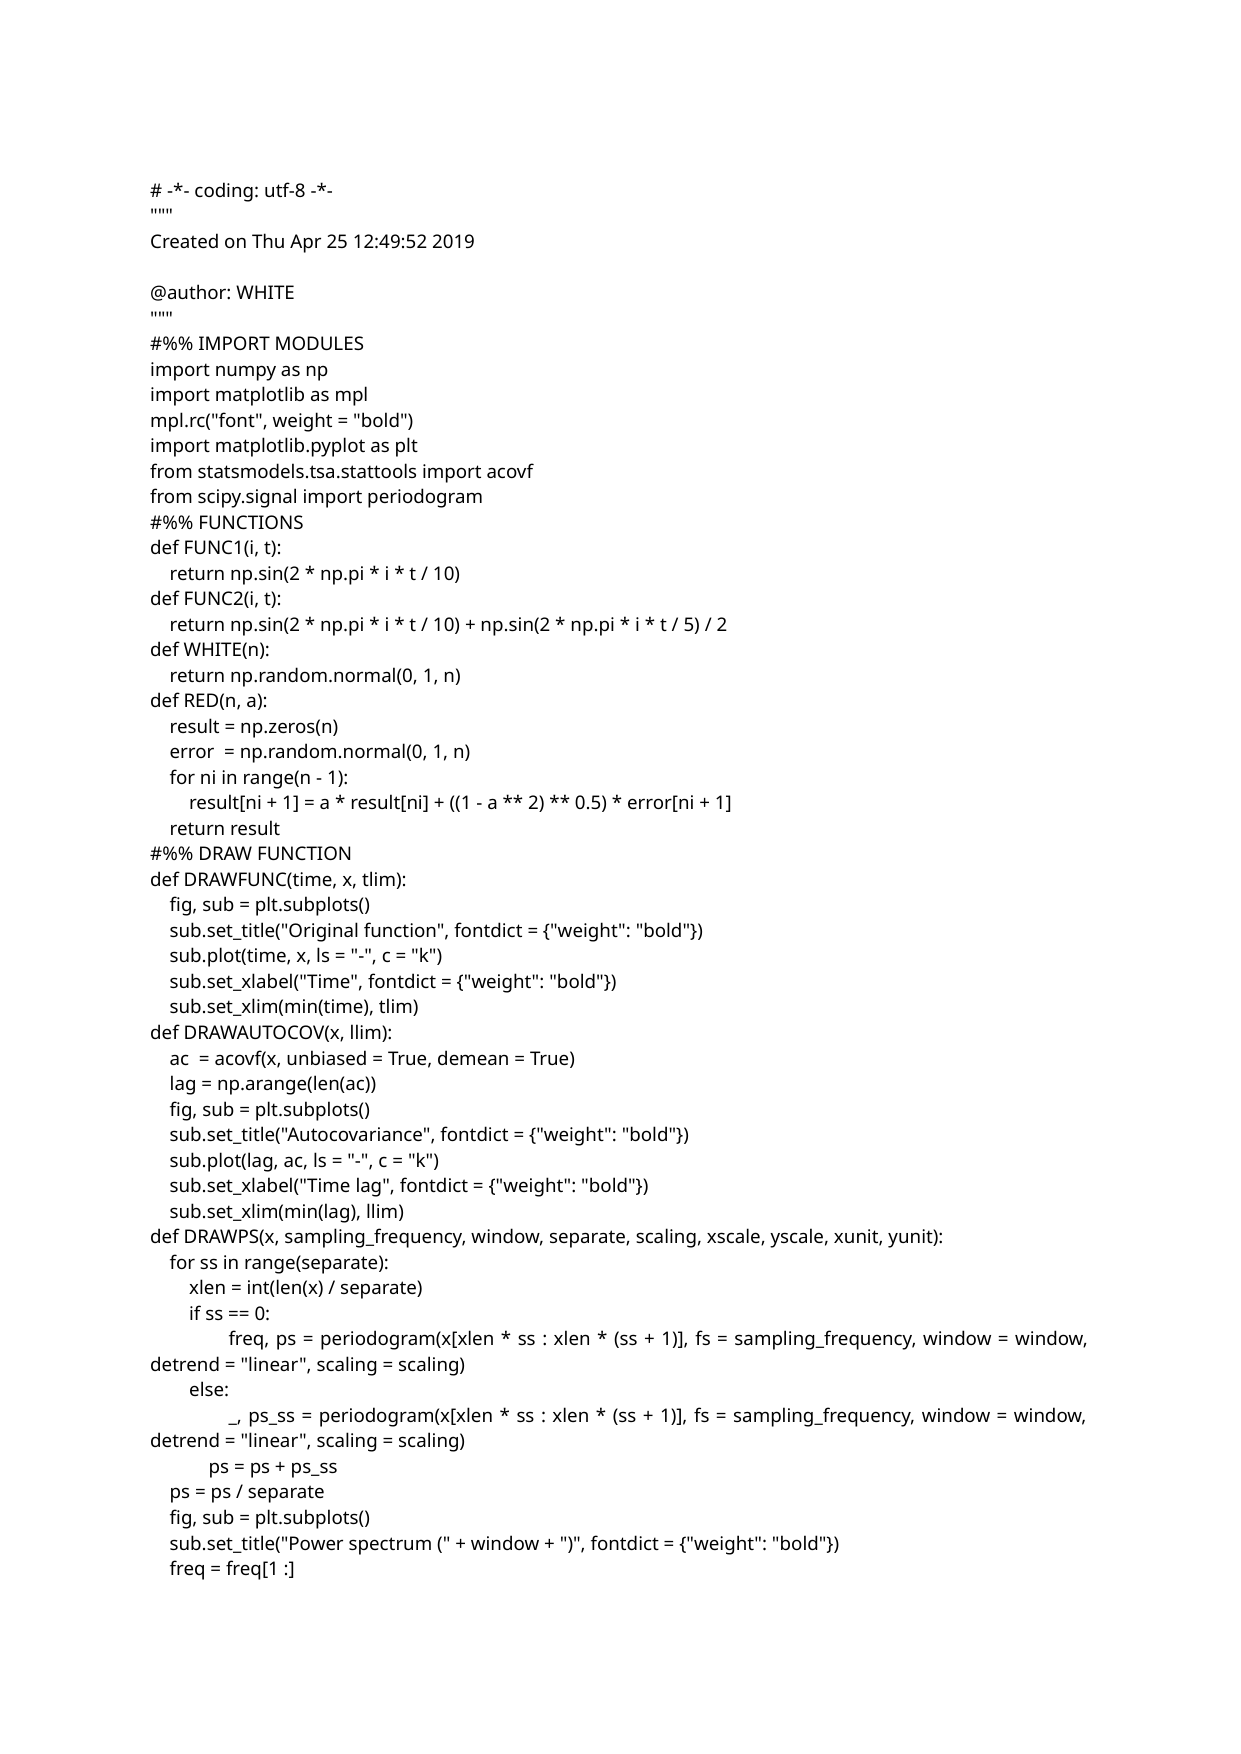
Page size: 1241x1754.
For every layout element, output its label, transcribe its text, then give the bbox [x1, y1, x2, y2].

text def WHITE(n): [150, 637, 1090, 662]
text ps = ps + ps_ss [150, 1453, 1090, 1479]
text def DRAWFUNC(time, x, tlim): [150, 866, 1090, 892]
text def FUNC1(i, t): [150, 534, 1090, 560]
text fig, sub = plt.subplots() [150, 892, 1090, 917]
text return np.sin(2 * np.pi * i * t / 10) + np.sin(2 * np.pi * i * t / 5) / 2 [150, 611, 1090, 637]
text def RED(n, a): [150, 688, 1090, 713]
text return np.random.normal(0, 1, n) [150, 662, 1090, 688]
text import numpy as np [150, 356, 1090, 381]
text ac = acovf(x, unbiased = True, demean = True) [150, 1045, 1090, 1070]
text result = np.zeros(n) [150, 713, 1090, 739]
text else: [150, 1377, 1090, 1402]
text freq = freq[1 :] [150, 1555, 1090, 1581]
text sub.plot(time, x, ls = "-", c = "k") [150, 943, 1090, 968]
text def DRAWAUTOCOV(x, llim): [150, 1019, 1090, 1045]
text # -*- coding: utf-8 -*- [150, 177, 1090, 203]
text from scipy.signal import periodogram [150, 483, 1090, 509]
text def DRAWPS(x, sampling_frequency, window, separate, scaling, xscale, yscale, xunit, yunit): [150, 1223, 1090, 1249]
text @author: WHITE [150, 279, 1090, 305]
text mpl.rc("font", weight = "bold") [150, 407, 1090, 432]
text #%% DRAW FUNCTION [150, 841, 1090, 866]
text """ [150, 203, 1090, 228]
text result[ni + 1] = a * result[ni] + ((1 - a ** 2) ** 0.5) * error[ni + 1] [150, 790, 1090, 815]
text error = np.random.normal(0, 1, n) [150, 739, 1090, 764]
text sub.set_xlabel("Time", fontdict = {"weight": "bold"}) [150, 968, 1090, 994]
text Created on Thu Apr 25 12:49:52 2019 [150, 228, 1090, 254]
text ps = ps / separate [150, 1479, 1090, 1504]
text freq, ps = periodogram(x[xlen * ss : xlen * (ss + 1)], fs = sampling_frequency, window = window, detrend = "linear", scaling = scaling) [150, 1326, 1090, 1377]
text import matplotlib.pyplot as plt [150, 432, 1090, 458]
text sub.set_title("Original function", fontdict = {"weight": "bold"}) [150, 917, 1090, 943]
text for ss in range(separate): [150, 1249, 1090, 1274]
text return result [150, 815, 1090, 841]
text sub.set_xlim(min(time), tlim) [150, 994, 1090, 1019]
text #%% IMPORT MODULES [150, 330, 1090, 356]
text fig, sub = plt.subplots() [150, 1096, 1090, 1121]
text sub.set_title("Power spectrum (" + window + ")", fontdict = {"weight": "bold"}) [150, 1530, 1090, 1555]
text def FUNC2(i, t): [150, 586, 1090, 611]
text sub.set_xlim(min(lag), llim) [150, 1198, 1090, 1223]
text """ [150, 305, 1090, 330]
text sub.set_title("Autocovariance", fontdict = {"weight": "bold"}) [150, 1121, 1090, 1147]
text _, ps_ss = periodogram(x[xlen * ss : xlen * (ss + 1)], fs = sampling_frequency, window = window, detrend = "linear", scaling = scaling) [150, 1402, 1090, 1453]
text sub.plot(lag, ac, ls = "-", c = "k") [150, 1147, 1090, 1172]
text from statsmodels.tsa.stattools import acovf [150, 458, 1090, 483]
text sub.set_xlabel("Time lag", fontdict = {"weight": "bold"}) [150, 1172, 1090, 1198]
text if ss == 0: [150, 1300, 1090, 1326]
text #%% FUNCTIONS [150, 509, 1090, 534]
text lag = np.arange(len(ac)) [150, 1070, 1090, 1096]
text xlen = int(len(x) / separate) [150, 1274, 1090, 1300]
text import matplotlib as mpl [150, 381, 1090, 407]
text for ni in range(n - 1): [150, 764, 1090, 790]
text return np.sin(2 * np.pi * i * t / 10) [150, 560, 1090, 586]
text fig, sub = plt.subplots() [150, 1504, 1090, 1530]
